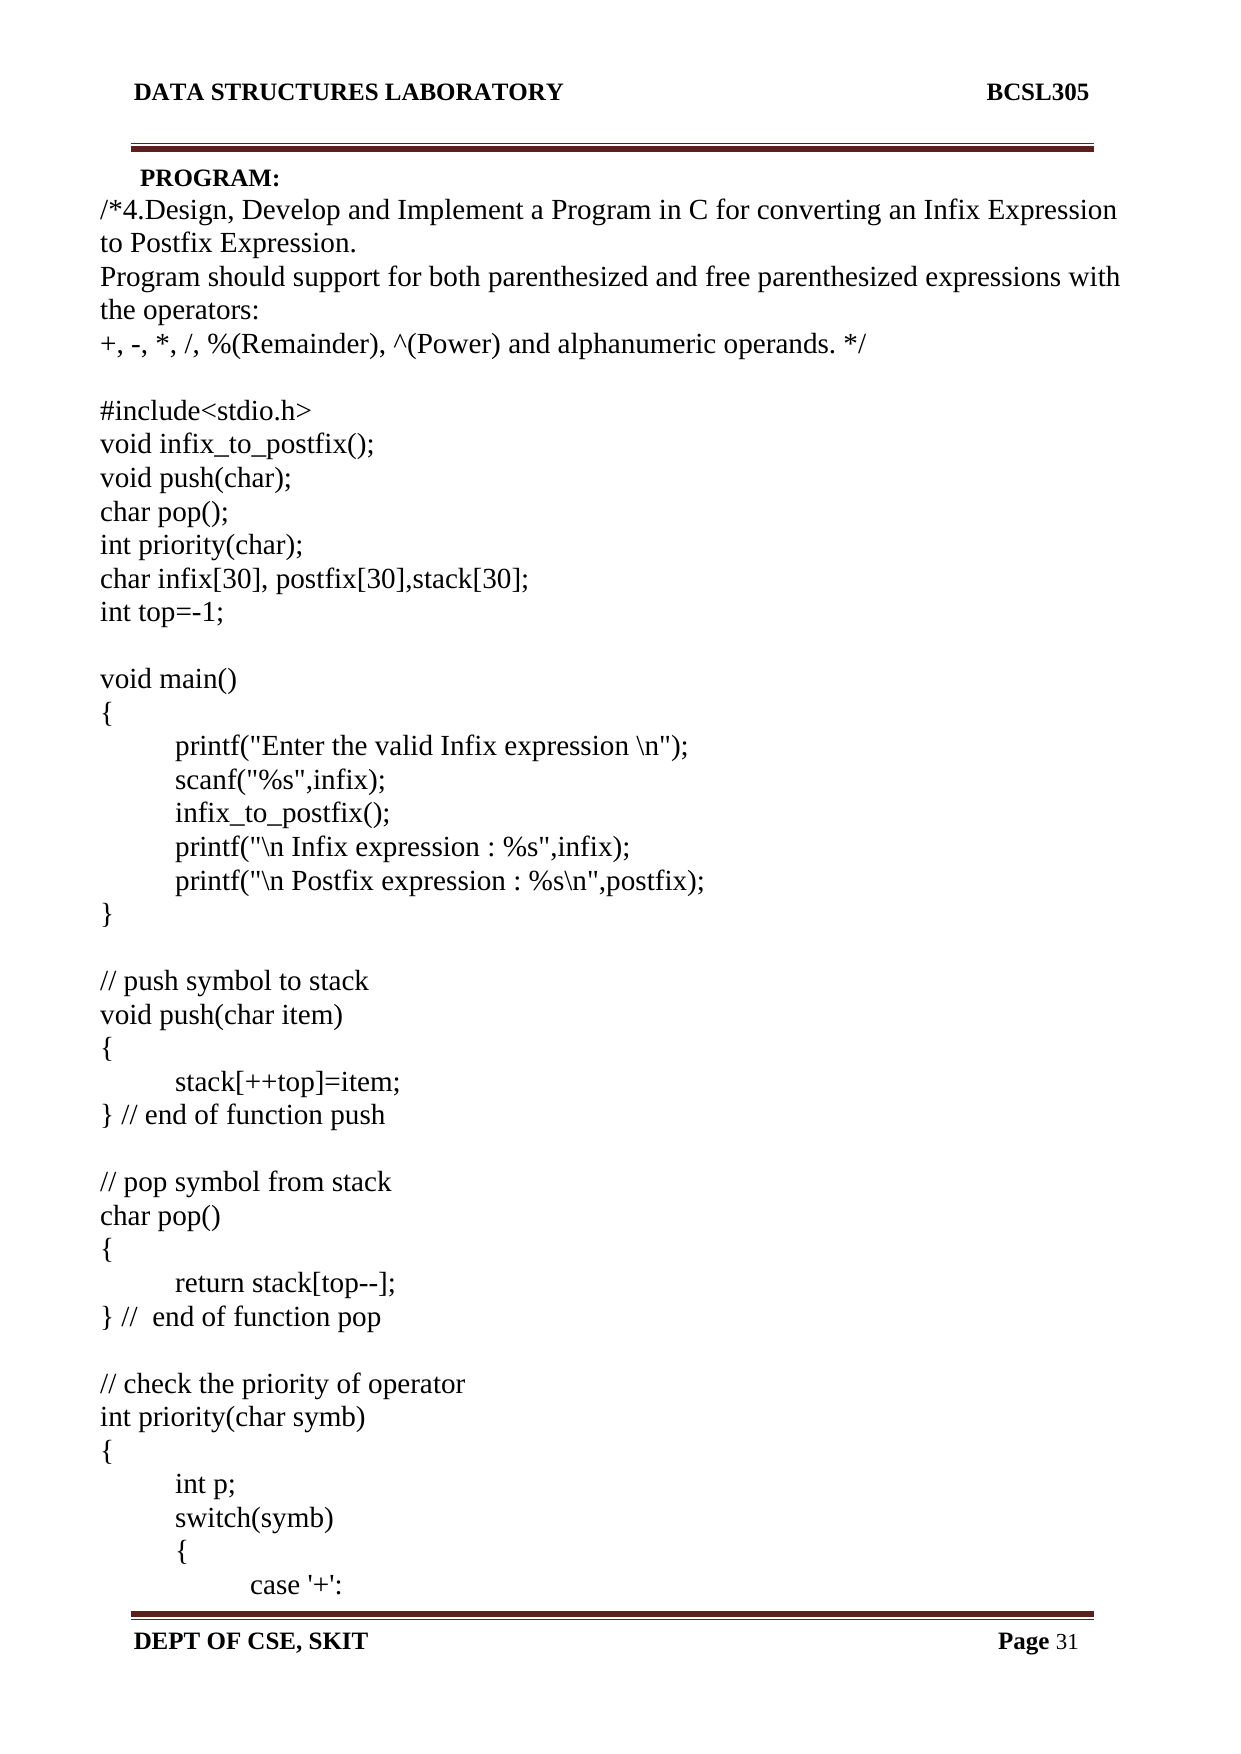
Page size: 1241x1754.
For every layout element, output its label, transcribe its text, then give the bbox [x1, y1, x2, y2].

text { [100, 1433, 1126, 1466]
text int priority(char symb) [100, 1399, 1126, 1433]
text PROGRAM: [140, 163, 1126, 192]
text int priority(char); [100, 527, 1126, 561]
text void push(char item) [100, 997, 1126, 1030]
text printf("\n Postfix expression : %s\n",postfix); [100, 863, 1126, 896]
text void main() [100, 661, 1126, 695]
text void infix_to_postfix(); [100, 427, 1126, 460]
text { [100, 1232, 1126, 1265]
text Program should support for both parenthesized and free parenthesized expressions with the operators: [100, 259, 1126, 326]
text #include<stdio.h> [100, 393, 1126, 427]
text case '+': [100, 1567, 1126, 1601]
text return stack[top--]; [100, 1265, 1126, 1299]
text } // end of function push [100, 1097, 1126, 1131]
text stack[++top]=item; [100, 1064, 1126, 1097]
text { [100, 1533, 1126, 1567]
text scanf("%s",infix); [100, 762, 1126, 796]
text printf("Enter the valid Infix expression \n"); [100, 728, 1126, 762]
text printf("\n Infix expression : %s",infix); [100, 829, 1126, 863]
text /*4.Design, Develop and Implement a Program in C for converting an Infix Expression to Postfix Expression. [100, 192, 1126, 259]
text // check the priority of operator [100, 1366, 1126, 1399]
text int top=-1; [100, 594, 1126, 628]
text // pop symbol from stack [100, 1164, 1126, 1198]
text infix_to_postfix(); [100, 796, 1126, 829]
text // push symbol to stack [100, 963, 1126, 997]
text char infix[30], postfix[30],stack[30]; [100, 561, 1126, 594]
text int p; [100, 1466, 1126, 1500]
text char pop(); [100, 494, 1126, 527]
text +, -, *, /, %(Remainder), ^(Power) and alphanumeric operands. */ [100, 326, 1126, 359]
text switch(symb) [100, 1500, 1126, 1533]
text void push(char); [100, 460, 1126, 494]
text { [100, 1030, 1126, 1064]
text { [100, 695, 1126, 728]
text char pop() [100, 1198, 1126, 1232]
text } [100, 896, 1126, 930]
text } // end of function pop [100, 1299, 1126, 1332]
